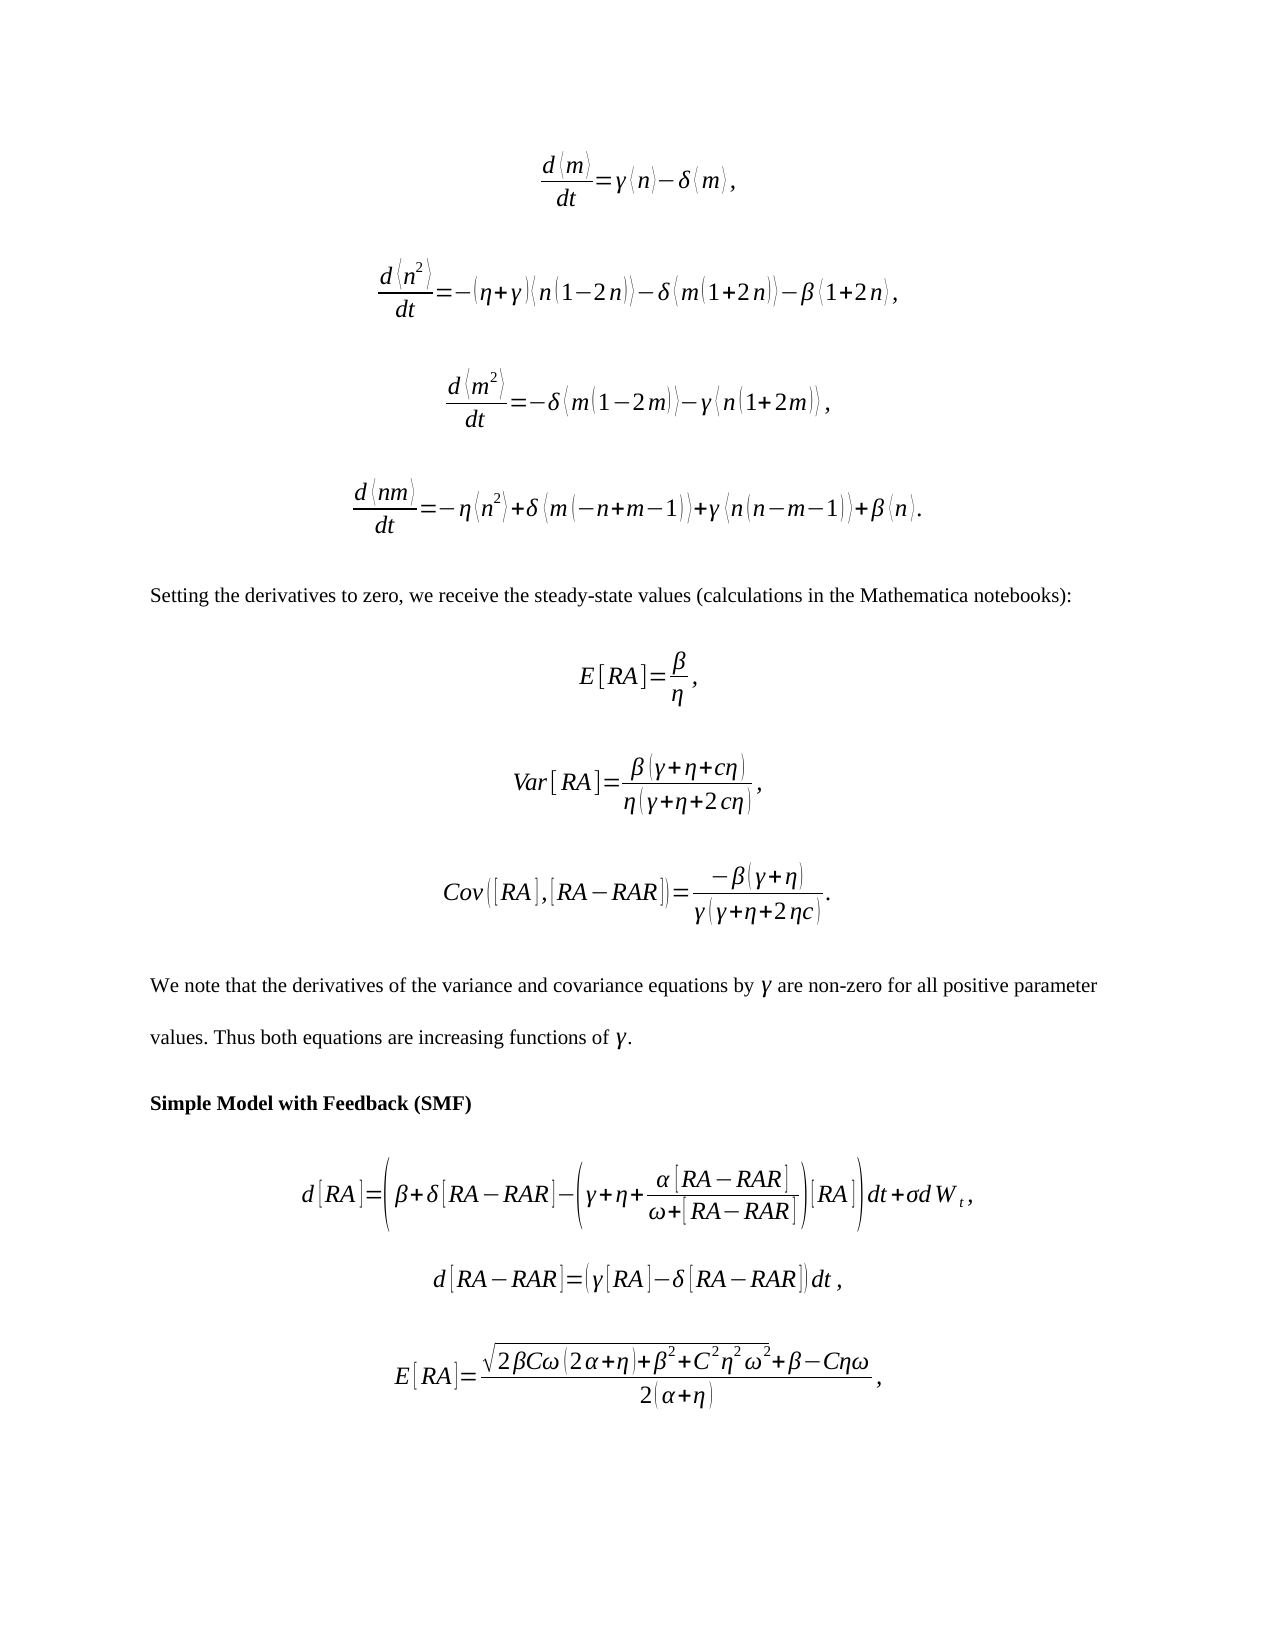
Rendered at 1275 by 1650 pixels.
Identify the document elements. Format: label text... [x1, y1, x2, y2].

text Simple Model with Feedback (SMF) [150, 1091, 1125, 1115]
text We note that the derivatives of the variance and covariance equations by are non-zero for all positive parameter values. Thus both equations are increasing functions of . [150, 971, 1125, 1050]
text Setting the derivatives to zero, we receive the steady-state values (calculations in the Mathematica notebooks): [150, 583, 1125, 607]
